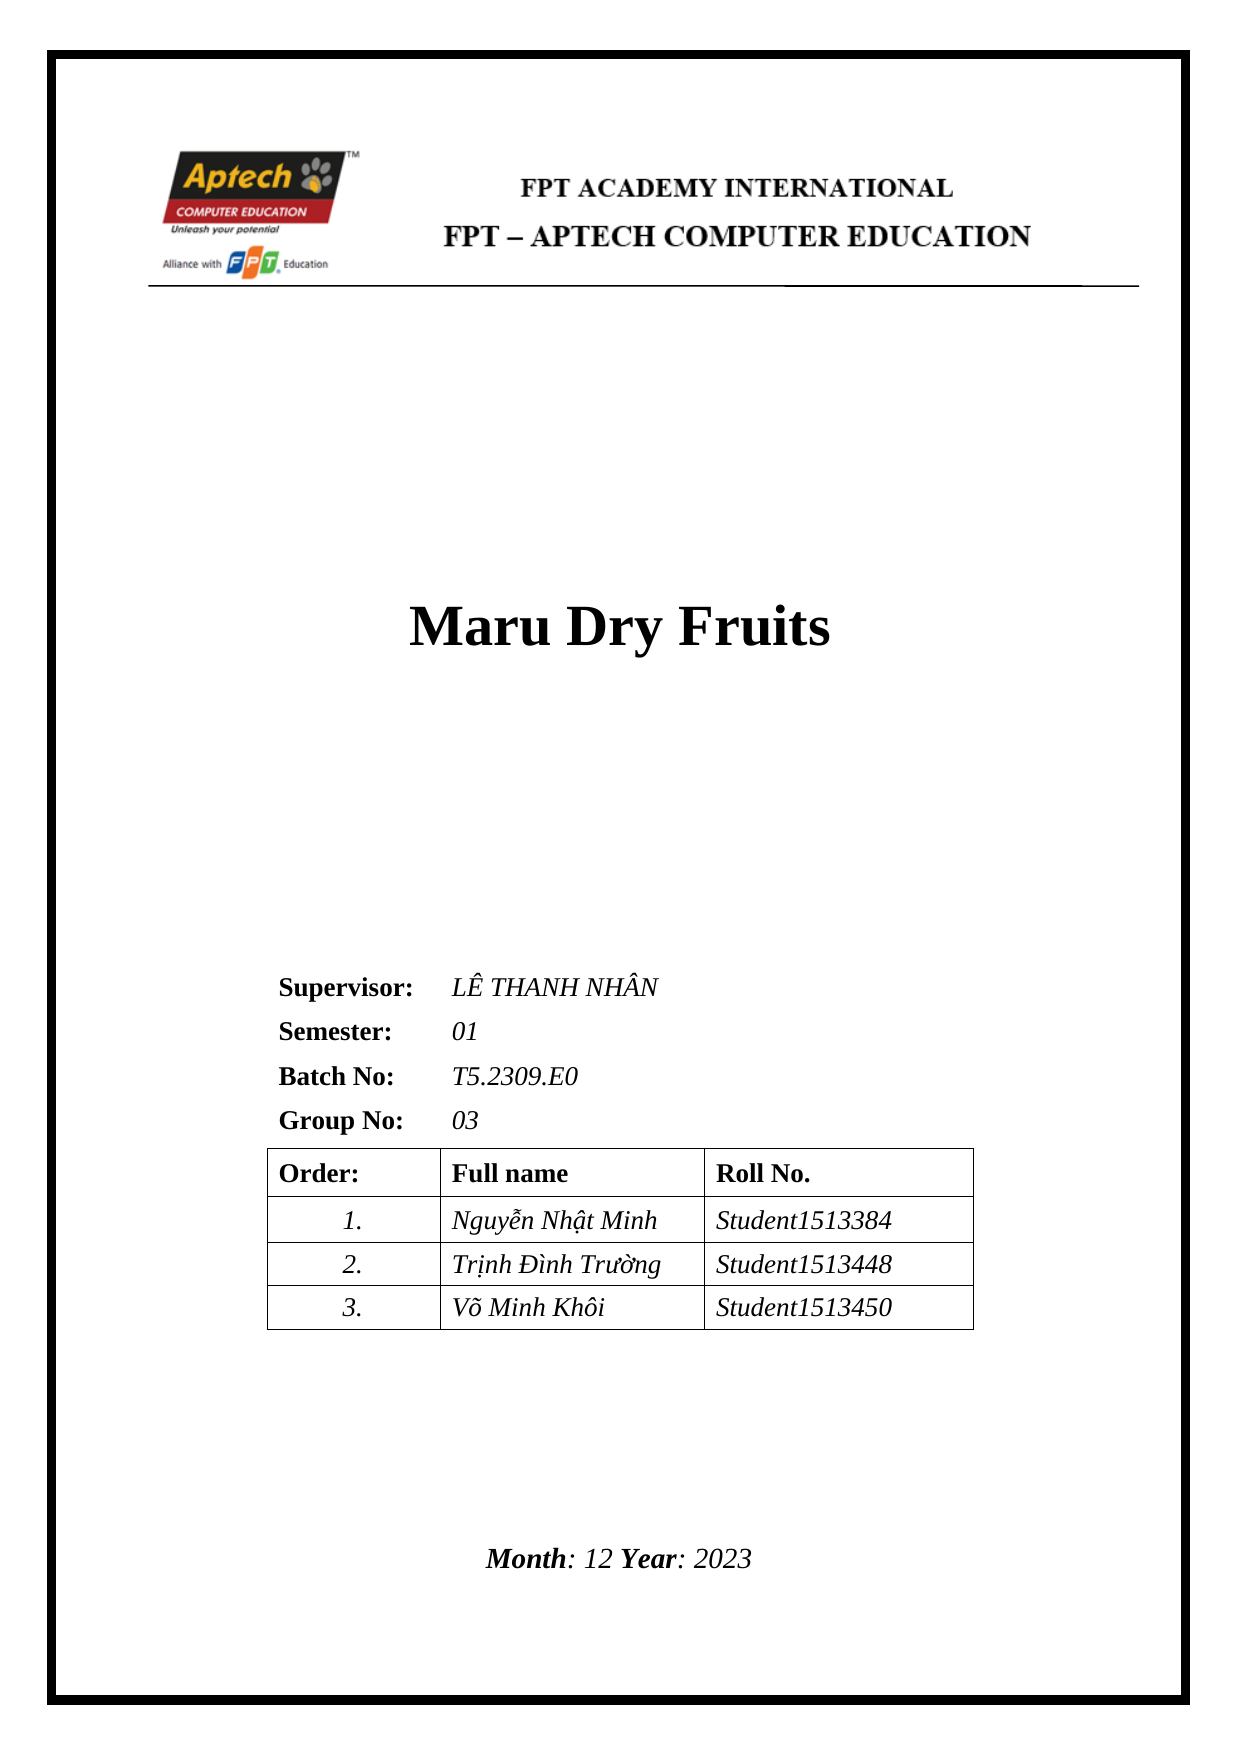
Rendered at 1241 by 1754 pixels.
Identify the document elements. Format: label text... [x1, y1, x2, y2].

table_header LÊ THANH NHÂN [440, 971, 973, 1015]
table_cell Student1513384 [705, 1197, 973, 1242]
table_cell Trịnh Đình Trường [441, 1243, 704, 1285]
table_cell Full name [441, 1149, 704, 1196]
table_cell 03 [440, 1104, 973, 1148]
table_cell Group No: [267, 1104, 440, 1148]
table_cell Võ Minh Khôi [441, 1286, 704, 1328]
table_cell Batch No: [267, 1060, 440, 1104]
table_cell Semester: [267, 1015, 440, 1060]
table_cell 3. [268, 1286, 440, 1328]
table_cell 01 [440, 1015, 973, 1060]
table_cell Order: [268, 1149, 440, 1196]
text Month: 12 Year: 2023 [147, 1542, 1093, 1575]
picture [147, 147, 1095, 282]
table_cell 2. [268, 1243, 440, 1285]
table_cell Student1513448 [705, 1243, 973, 1285]
table_header Supervisor: [267, 971, 440, 1015]
table_cell Nguyễn Nhật Minh [441, 1197, 704, 1242]
table_cell Roll No. [705, 1149, 973, 1196]
text Maru Dry Fruits [147, 591, 1093, 658]
table_cell T5.2309.E0 [440, 1060, 973, 1104]
table_cell 1. [268, 1197, 440, 1242]
table_cell Student1513450 [705, 1286, 973, 1328]
